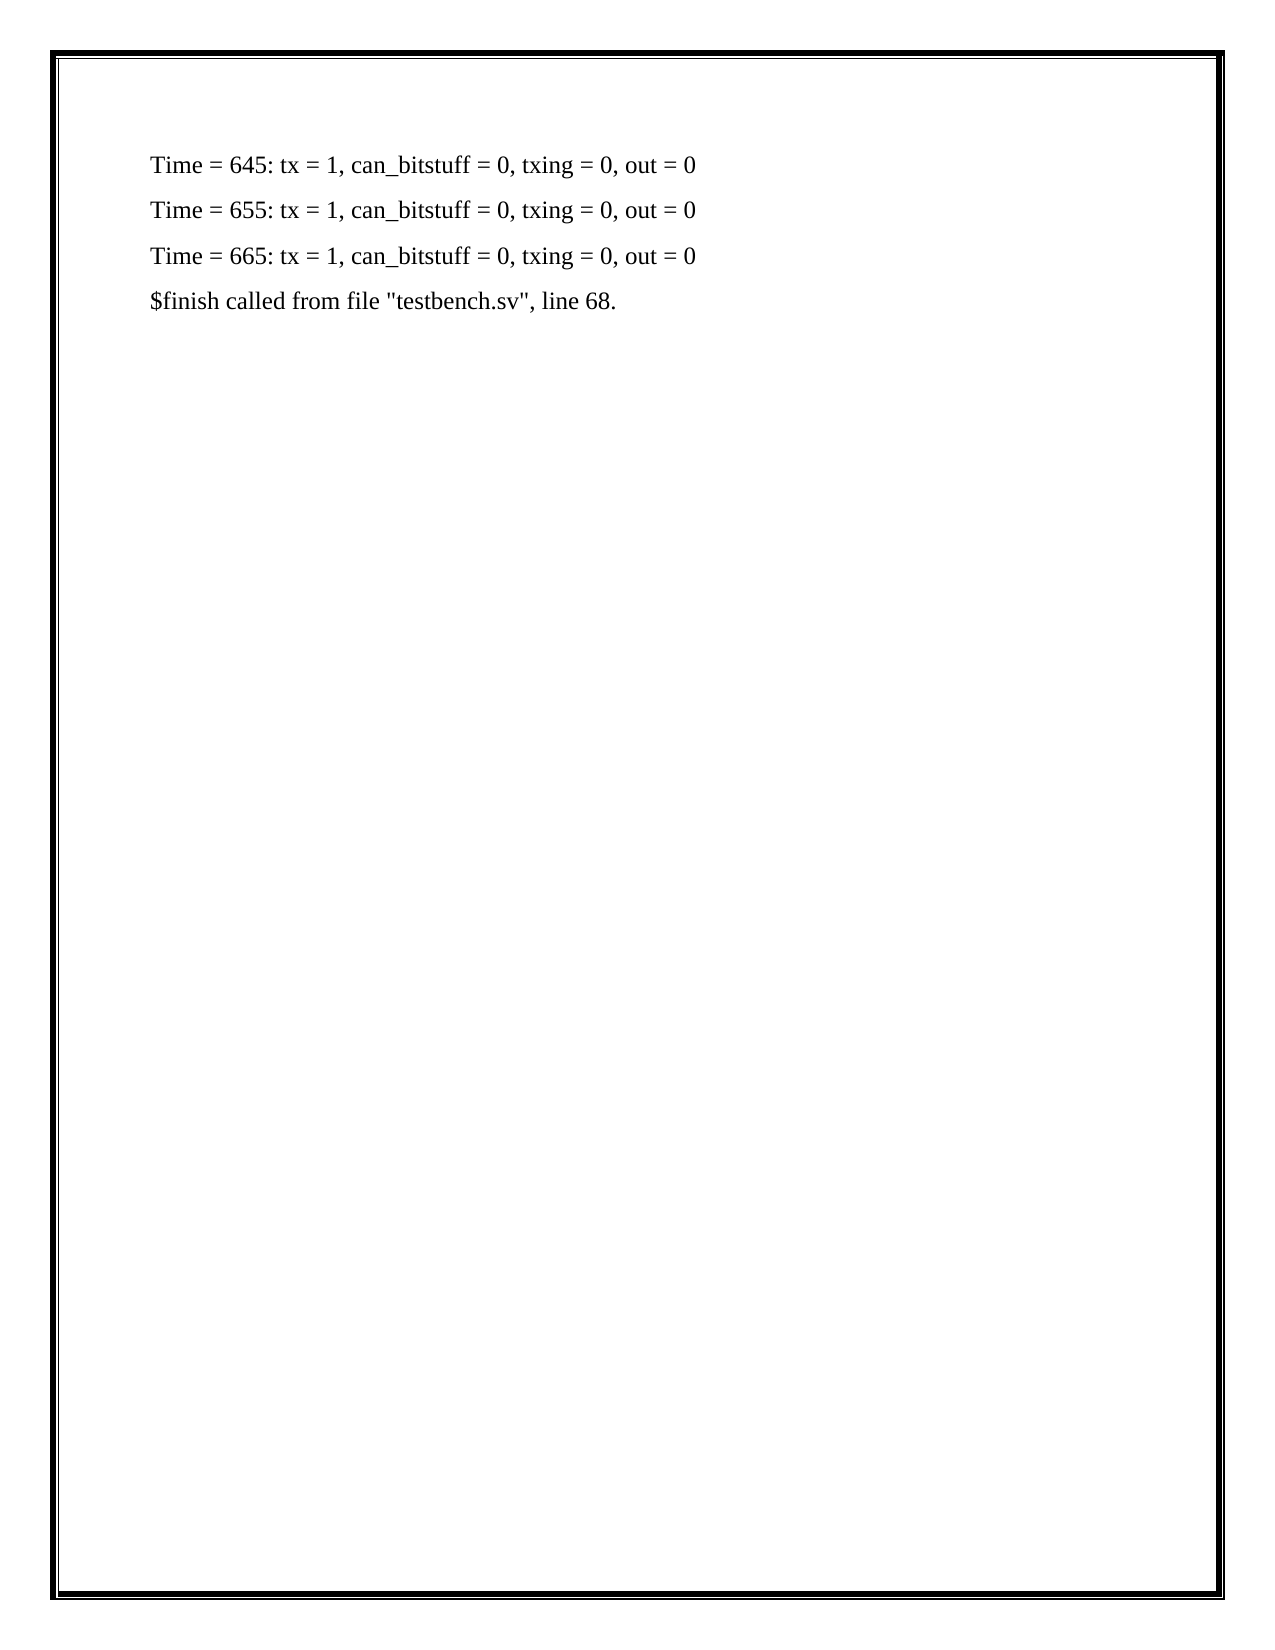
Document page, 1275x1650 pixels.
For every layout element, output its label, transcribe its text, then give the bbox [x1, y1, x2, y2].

text Time = 655: tx = 1, can_bitstuff = 0, txing = 0, out = 0 [150, 195, 1125, 224]
text $finish called from file "testbench.sv", line 68. [150, 286, 1125, 315]
text Time = 665: tx = 1, can_bitstuff = 0, txing = 0, out = 0 [150, 241, 1125, 269]
text Time = 645: tx = 1, can_bitstuff = 0, txing = 0, out = 0 [150, 150, 1125, 179]
